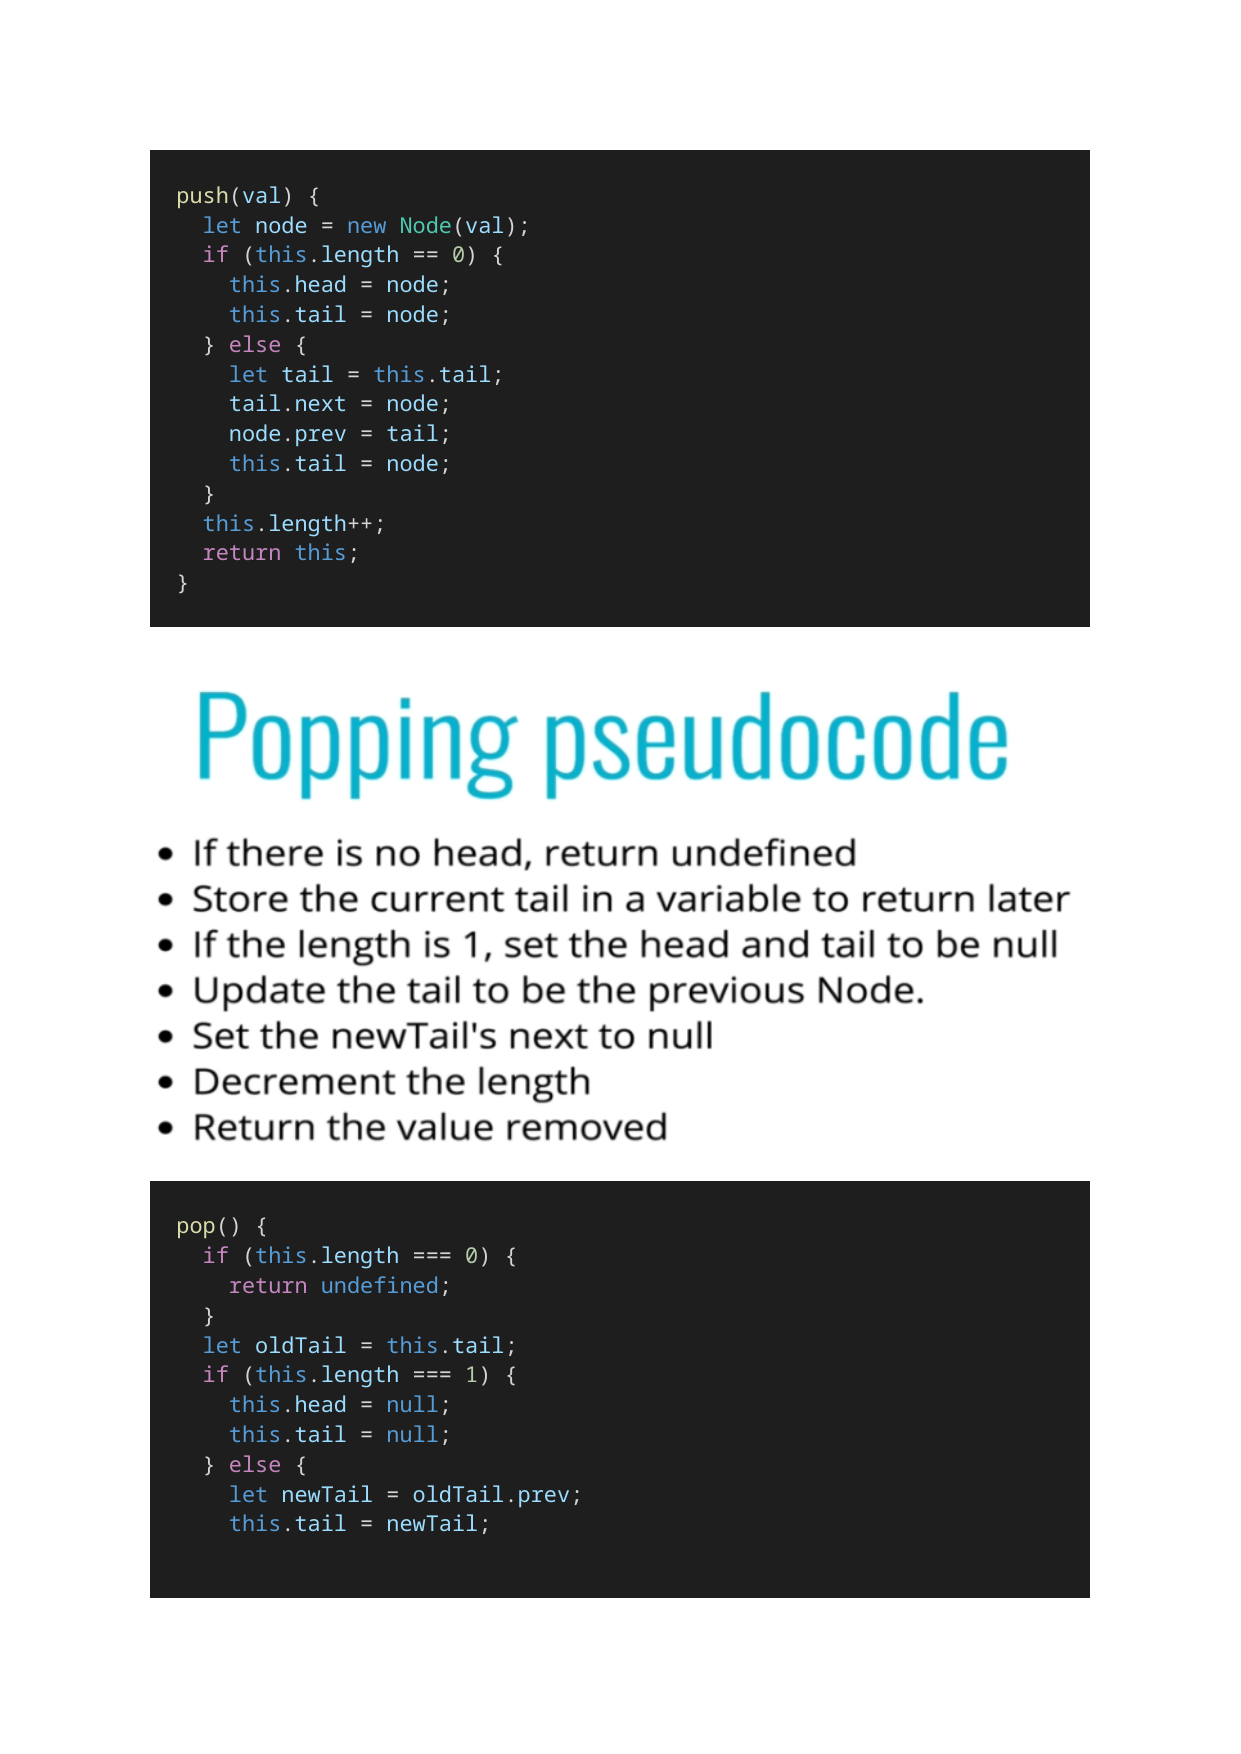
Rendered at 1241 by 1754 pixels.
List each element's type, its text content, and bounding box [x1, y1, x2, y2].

text this.tail = node; [150, 448, 1090, 478]
text if (this.length === 1) { [150, 1359, 1090, 1389]
text let oldTail = this.tail; [150, 1330, 1090, 1359]
text if (this.length == 0) { [150, 239, 1090, 269]
text let node = new Node(val); [150, 209, 1090, 239]
text } else { [150, 329, 1090, 358]
text pop() { [150, 1211, 1090, 1240]
text } else { [150, 1449, 1090, 1479]
text } [150, 1300, 1090, 1330]
text let tail = this.tail; [150, 358, 1090, 388]
text } [150, 478, 1090, 507]
text this.tail = null; [150, 1419, 1090, 1449]
text } [150, 567, 1090, 597]
text return this; [150, 537, 1090, 567]
text this.tail = node; [150, 299, 1090, 329]
picture [150, 678, 1091, 1162]
text node.prev = tail; [150, 418, 1090, 448]
text this.length++; [150, 507, 1090, 537]
text this.head = null; [150, 1389, 1090, 1419]
text this.head = node; [150, 269, 1090, 299]
text tail.next = node; [150, 388, 1090, 418]
text return undefined; [150, 1270, 1090, 1300]
text this.tail = newTail; [150, 1508, 1090, 1538]
text push(val) { [150, 180, 1090, 209]
text let newTail = oldTail.prev; [150, 1479, 1090, 1508]
text if (this.length === 0) { [150, 1240, 1090, 1270]
